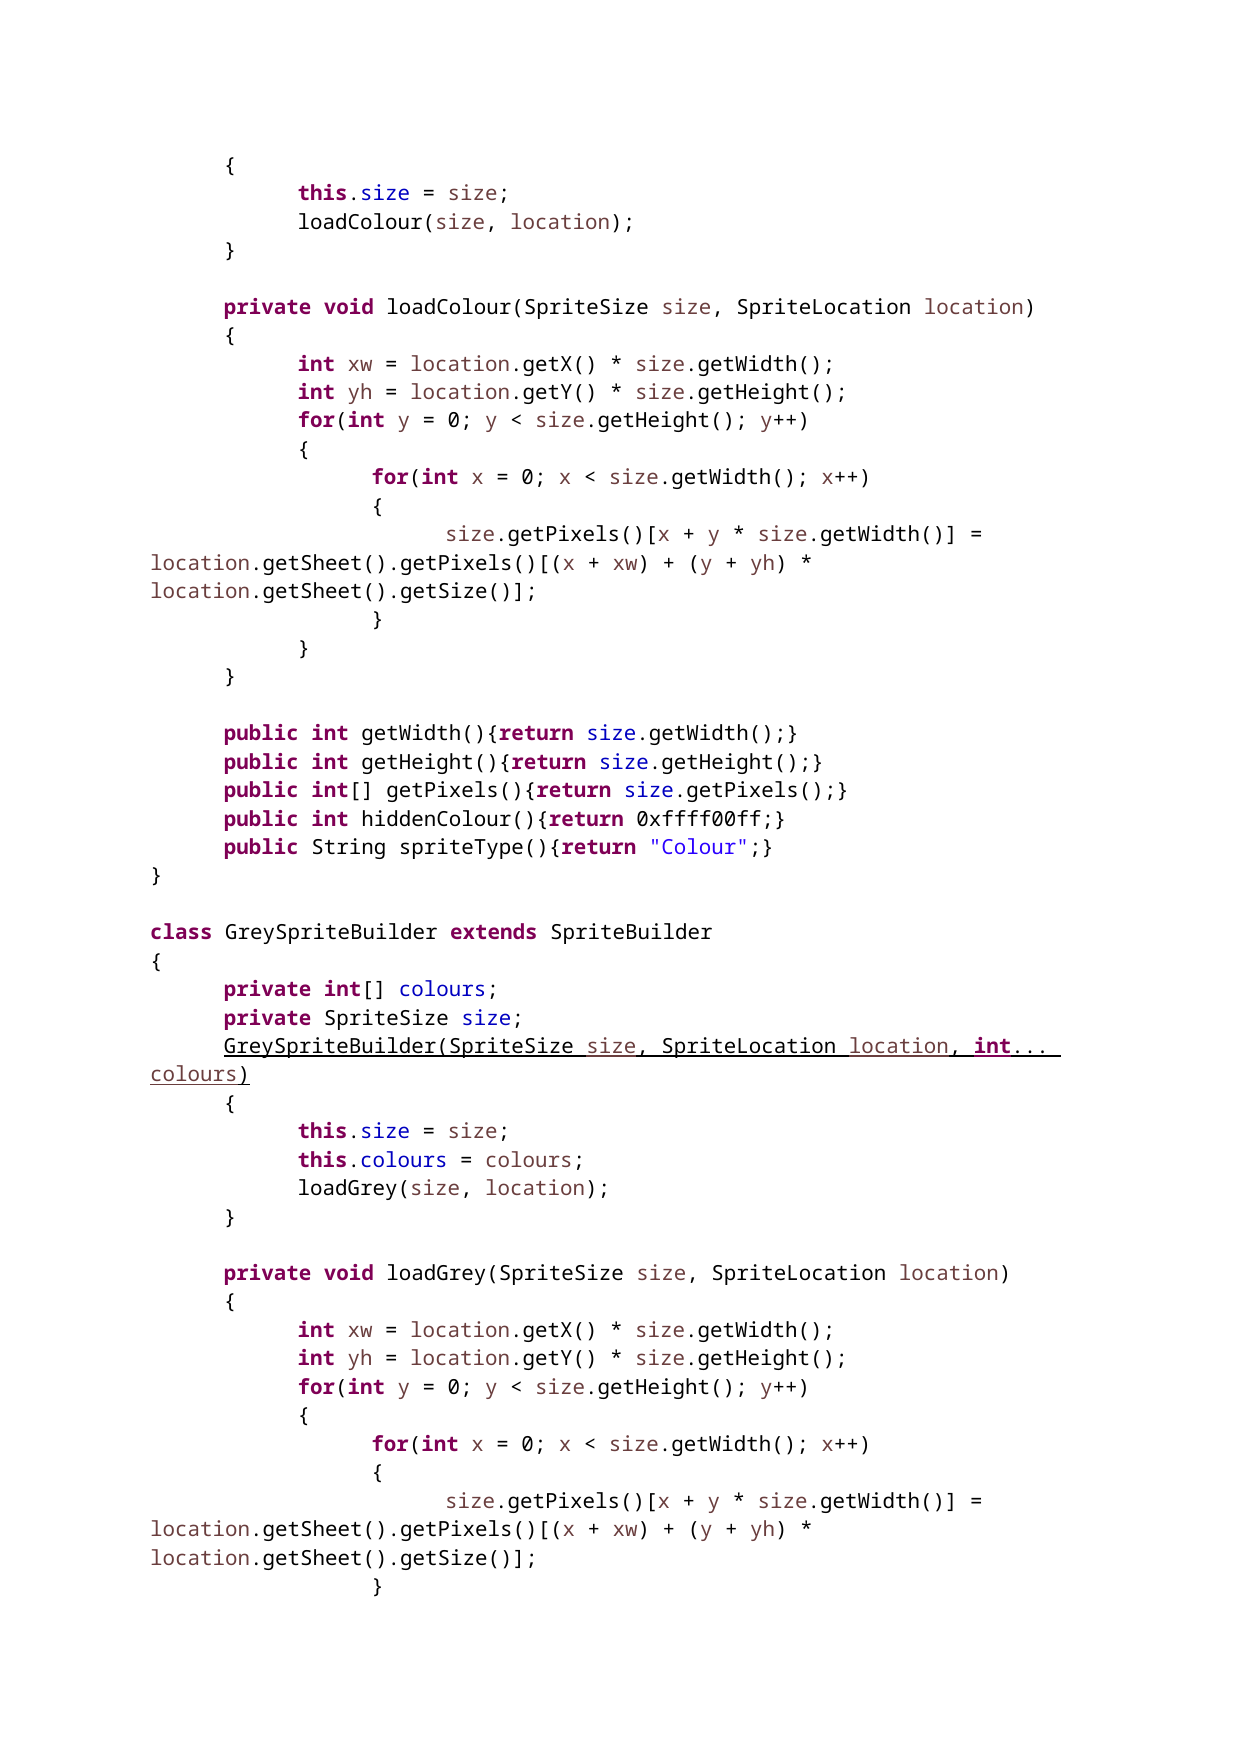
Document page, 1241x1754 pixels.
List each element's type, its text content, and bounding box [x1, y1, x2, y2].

text { [150, 1400, 1090, 1429]
text for(int y = 0; y < size.getHeight(); y++) [150, 406, 1090, 434]
text this.colours = colours; [150, 1145, 1090, 1173]
text { [150, 946, 1090, 974]
text size.getPixels()[x + y * size.getWidth()] = location.getSheet().getPixels()[(x + xw) + (y + yh) * location.getSheet().getSize()]; [150, 519, 1090, 604]
text int yh = location.getY() * size.getHeight(); [150, 1343, 1090, 1372]
text size.getPixels()[x + y * size.getWidth()] = location.getSheet().getPixels()[(x + xw) + (y + yh) * location.getSheet().getSize()]; [150, 1486, 1090, 1571]
text GreySpriteBuilder(SpriteSize size, SpriteLocation location, int... colours) [150, 1031, 1090, 1088]
text loadColour(size, location); [150, 207, 1090, 235]
text { [150, 491, 1090, 519]
text { [150, 1088, 1090, 1116]
text this.size = size; [150, 178, 1090, 207]
text private int[] colours; [150, 974, 1090, 1003]
text { [150, 1457, 1090, 1486]
text public int getHeight(){return size.getHeight();} [150, 747, 1090, 775]
text public int[] getPixels(){return size.getPixels();} [150, 775, 1090, 804]
text private void loadGrey(SpriteSize size, SpriteLocation location) [150, 1258, 1090, 1287]
text for(int x = 0; x < size.getWidth(); x++) [150, 1429, 1090, 1457]
text } [150, 633, 1090, 661]
text for(int x = 0; x < size.getWidth(); x++) [150, 462, 1090, 491]
text private SpriteSize size; [150, 1003, 1090, 1031]
text { [150, 1287, 1090, 1315]
text int yh = location.getY() * size.getHeight(); [150, 377, 1090, 406]
text this.size = size; [150, 1116, 1090, 1145]
text for(int y = 0; y < size.getHeight(); y++) [150, 1372, 1090, 1400]
text { [150, 320, 1090, 349]
text int xw = location.getX() * size.getWidth(); [150, 1315, 1090, 1343]
text public String spriteType(){return "Colour";} [150, 832, 1090, 861]
text } [150, 1571, 1090, 1599]
text { [150, 150, 1090, 178]
text public int hiddenColour(){return 0xffff00ff;} [150, 804, 1090, 832]
text } [150, 861, 1090, 889]
text class GreySpriteBuilder extends SpriteBuilder [150, 917, 1090, 946]
text int xw = location.getX() * size.getWidth(); [150, 349, 1090, 377]
text } [150, 604, 1090, 633]
text private void loadColour(SpriteSize size, SpriteLocation location) [150, 292, 1090, 320]
text } [150, 235, 1090, 264]
text { [150, 434, 1090, 462]
text } [150, 1202, 1090, 1230]
text public int getWidth(){return size.getWidth();} [150, 718, 1090, 747]
text } [150, 661, 1090, 690]
text loadGrey(size, location); [150, 1173, 1090, 1202]
